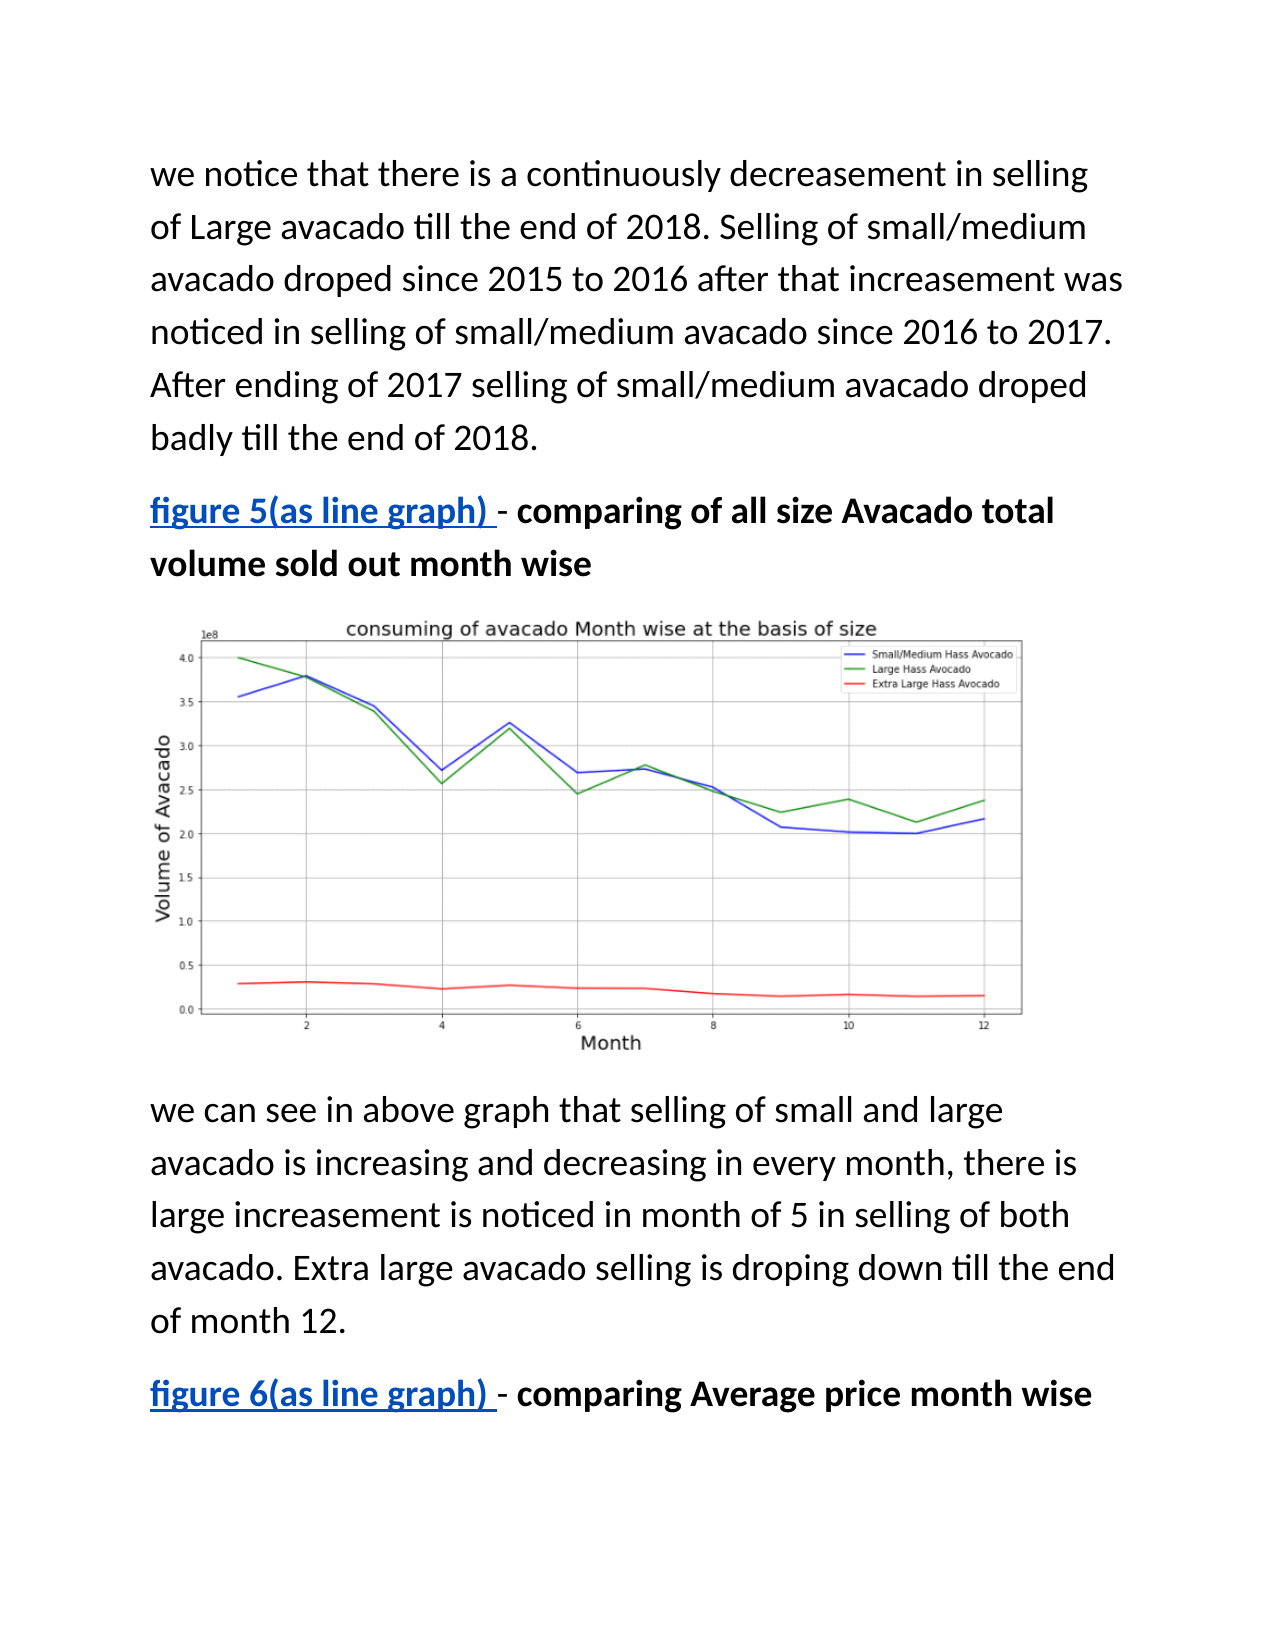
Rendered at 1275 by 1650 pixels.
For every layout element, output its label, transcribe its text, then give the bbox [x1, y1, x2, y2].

text we can see in above graph that selling of small and large avacado is increasing and decreasing in every month, there is large increasement is noticed in month of 5 in selling of both avacado. Extra large avacado selling is droping down till the end of month 12. [150, 1086, 1125, 1342]
text figure 5(as line graph) - comparing of all size Avacado total volume sold out month wise [150, 487, 1125, 586]
text figure 6(as line graph) - comparing Average price month wise [150, 1370, 1125, 1416]
text we notice that there is a continuously decreasement in selling of Large avacado till the end of 2018. Selling of small/medium avacado droped since 2015 to 2016 after that increasement was noticed in selling of small/medium avacado since 2016 to 2017. After ending of 2017 selling of small/medium avacado droped badly till the end of 2018. [150, 150, 1125, 459]
